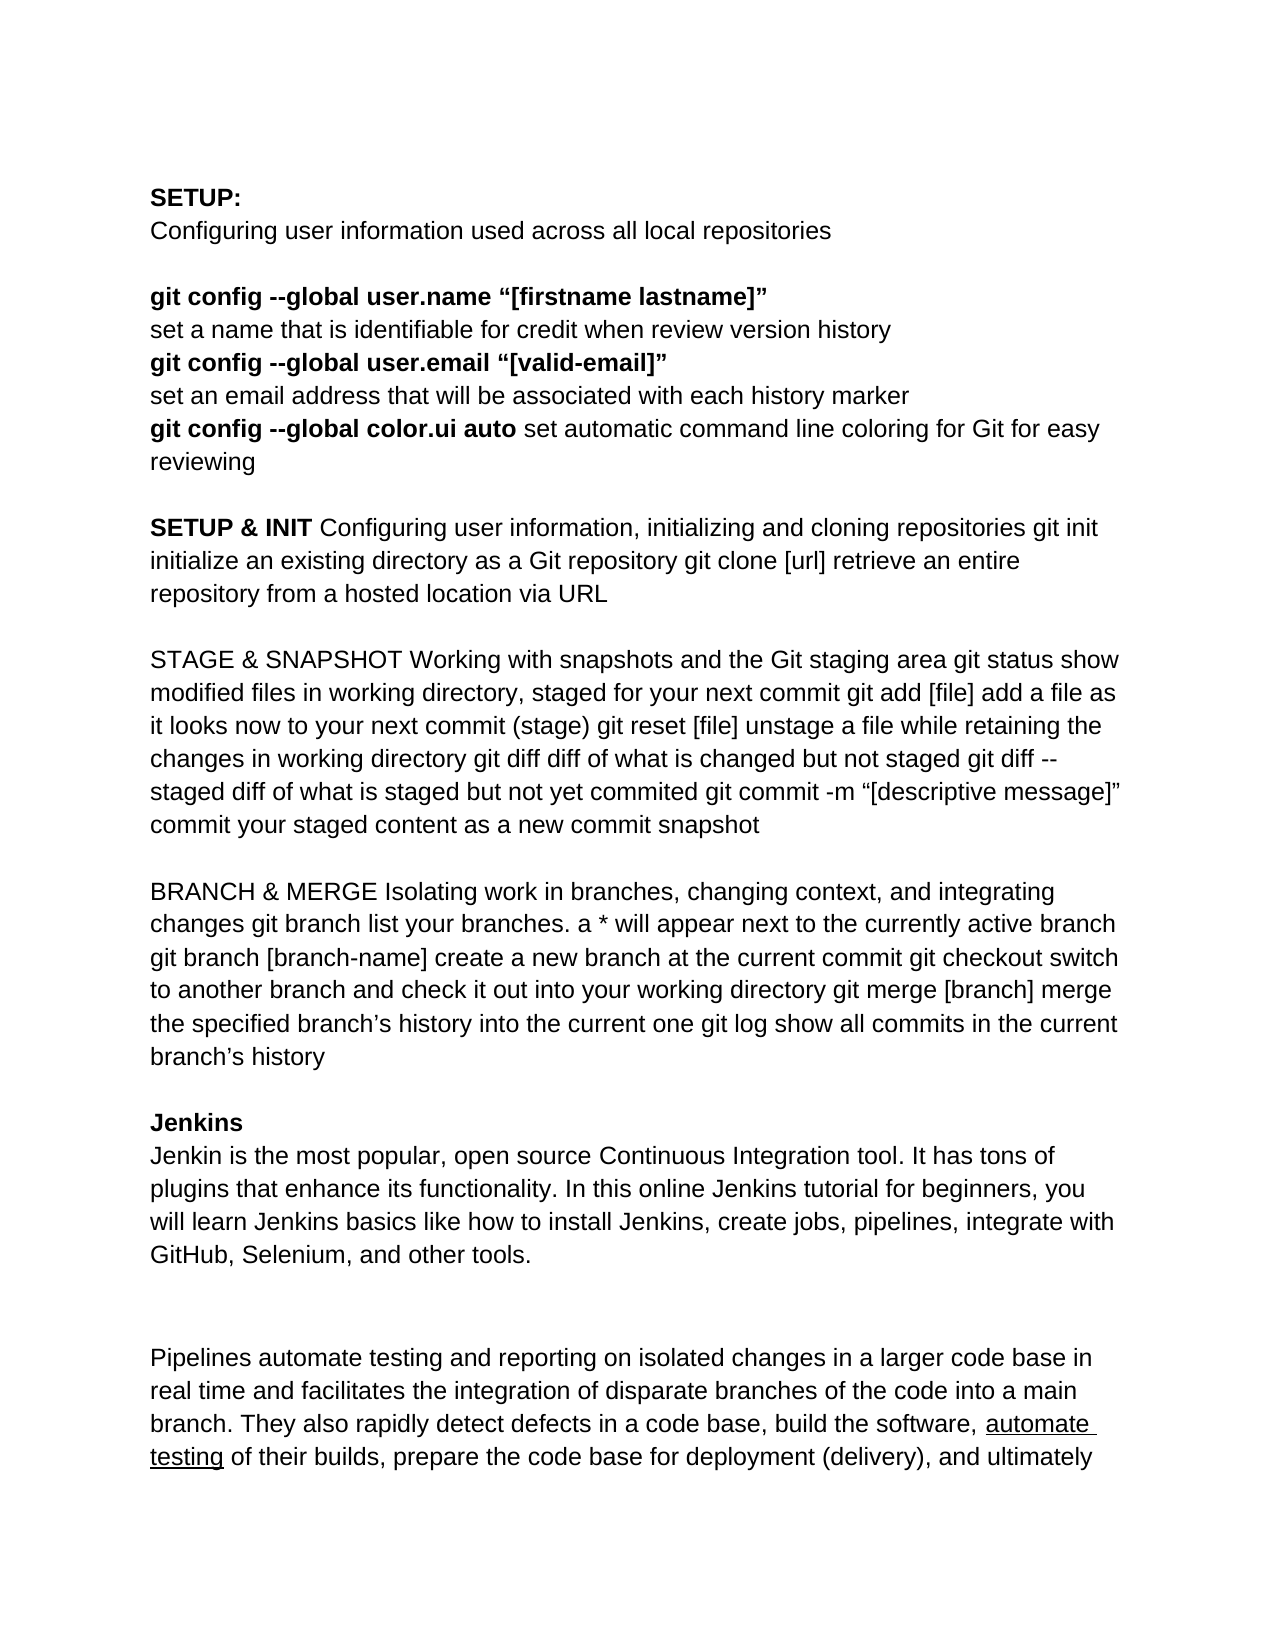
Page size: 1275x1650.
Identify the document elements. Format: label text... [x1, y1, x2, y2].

text git config --global color.ui auto set automatic command line coloring for Git for easy reviewing [150, 414, 1125, 476]
text Jenkin is the most popular, open source Continuous Integration tool. It has tons of plugins that enhance its functionality. In this online Jenkins tutorial for beginners, you will learn Jenkins basics like how to install Jenkins, create jobs, pipelines, integrate with GitHub, Selenium, and other tools. [150, 1141, 1125, 1268]
text git config --global user.email “[valid-email]” [150, 348, 1125, 377]
text git config --global user.name “[firstname lastname]” [150, 282, 1125, 311]
text SETUP & INIT Configuring user information, initializing and cloning repositories git init initialize an existing directory as a Git repository git clone [url] retrieve an entire repository from a hosted location via URL [150, 513, 1125, 608]
text STAGE & SNAPSHOT Working with snapshots and the Git staging area git status show modified files in working directory, staged for your next commit git add [file] add a file as it looks now to your next commit (stage) git reset [file] unstage a file while retaining the changes in working directory git diff diff of what is changed but not staged git diff --staged diff of what is staged but not yet commited git commit -m “[descriptive message]” commit your staged content as a new commit snapshot [150, 645, 1125, 839]
text BRANCH & MERGE Isolating work in branches, changing context, and integrating changes git branch list your branches. a * will appear next to the currently active branch git branch [branch-name] create a new branch at the current commit git checkout switch to another branch and check it out into your working directory git merge [branch] merge the specified branch’s history into the current one git log show all commits in the current branch’s history [150, 876, 1125, 1070]
text Jenkins [150, 1074, 1125, 1136]
text Configuring user information used across all local repositories [150, 216, 1125, 245]
text SETUP: [150, 183, 1125, 212]
text set an email address that will be associated with each history marker [150, 381, 1125, 410]
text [150, 1343, 1125, 1471]
text set a name that is identifiable for credit when review version history [150, 315, 1125, 344]
